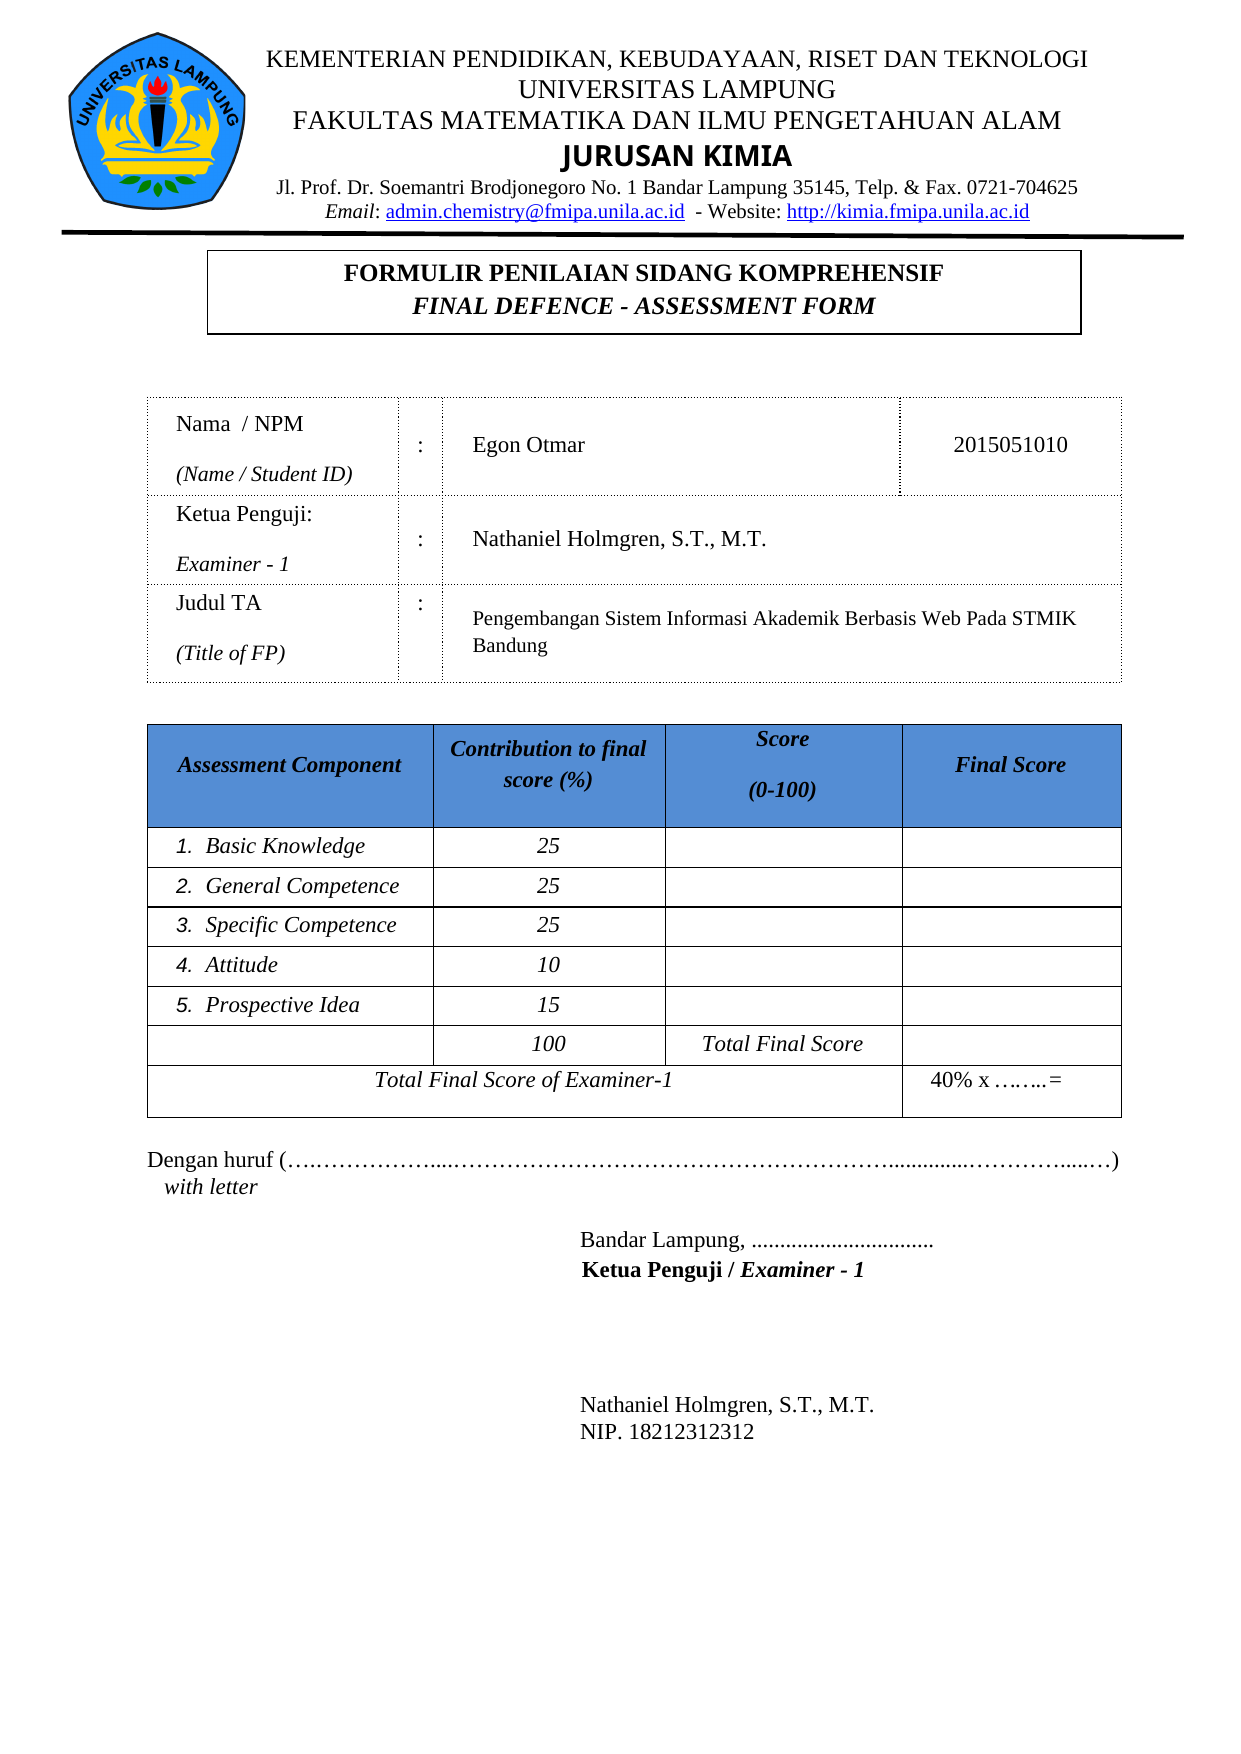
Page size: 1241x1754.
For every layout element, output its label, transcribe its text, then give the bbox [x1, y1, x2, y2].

table_cell [903, 868, 1121, 906]
table_header Final Score [903, 725, 1121, 827]
table_cell [148, 1026, 433, 1065]
table_cell [903, 947, 1121, 986]
table_header Assessment Component [148, 725, 433, 827]
table_cell [666, 908, 902, 946]
table_cell Nathaniel Holmgren, S.T., M.T. [442, 495, 1121, 584]
table_cell [666, 987, 902, 1025]
table_cell [903, 828, 1121, 867]
table_header Egon Otmar [442, 397, 900, 494]
table_cell 40% x ……..= [903, 1066, 1121, 1117]
text Ketua Penguji / Examiner - 1 [147, 1256, 1122, 1282]
table_cell Judul TA (Title of FP) [148, 584, 398, 682]
table_cell 100 [434, 1026, 665, 1065]
table_header : [398, 397, 442, 494]
table_cell Pengembangan Sistem Informasi Akademik Berbasis Web Pada STMIK Bandung [442, 584, 1121, 682]
picture [68, 32, 246, 210]
table_cell 25 [434, 868, 665, 906]
table_cell 25 [434, 908, 665, 946]
table_cell Basic Knowledge [148, 828, 433, 867]
text Bandar Lampung, ................................ [147, 1226, 1122, 1252]
table_cell Specific Competence [148, 908, 433, 946]
table_cell 25 [434, 828, 665, 867]
table_header Contribution to final score (%) [434, 725, 665, 827]
table_cell [666, 868, 902, 906]
table_cell Prospective Idea [148, 987, 433, 1025]
table_header Score (0-100) [666, 725, 902, 827]
table_header Nama / NPM (Name / Student ID) [148, 397, 398, 494]
table_cell [903, 987, 1121, 1025]
table_cell Total Final Score of Examiner-1 [148, 1066, 902, 1117]
table_cell Total Final Score [666, 1026, 902, 1065]
table_cell [666, 947, 902, 986]
table_header 2015051010 [900, 397, 1121, 494]
table_cell [903, 908, 1121, 946]
table_cell : [398, 584, 442, 682]
table_cell [903, 1026, 1121, 1065]
table_cell [666, 828, 902, 867]
text Dengan huruf (….……………....…………………………………………………..............………….....…) [147, 1147, 1122, 1173]
table_cell 15 [434, 987, 665, 1025]
table_cell Ketua Penguji: Examiner - 1 [148, 495, 398, 584]
text Nathaniel Holmgren, S.T., M.T. [147, 1391, 1122, 1418]
text with letter [147, 1173, 1122, 1199]
text NIP. 18212312312 [147, 1418, 1122, 1444]
table_cell : [398, 495, 442, 584]
table_cell 10 [434, 947, 665, 986]
table_cell Attitude [148, 947, 433, 986]
table_cell General Competence [148, 868, 433, 906]
